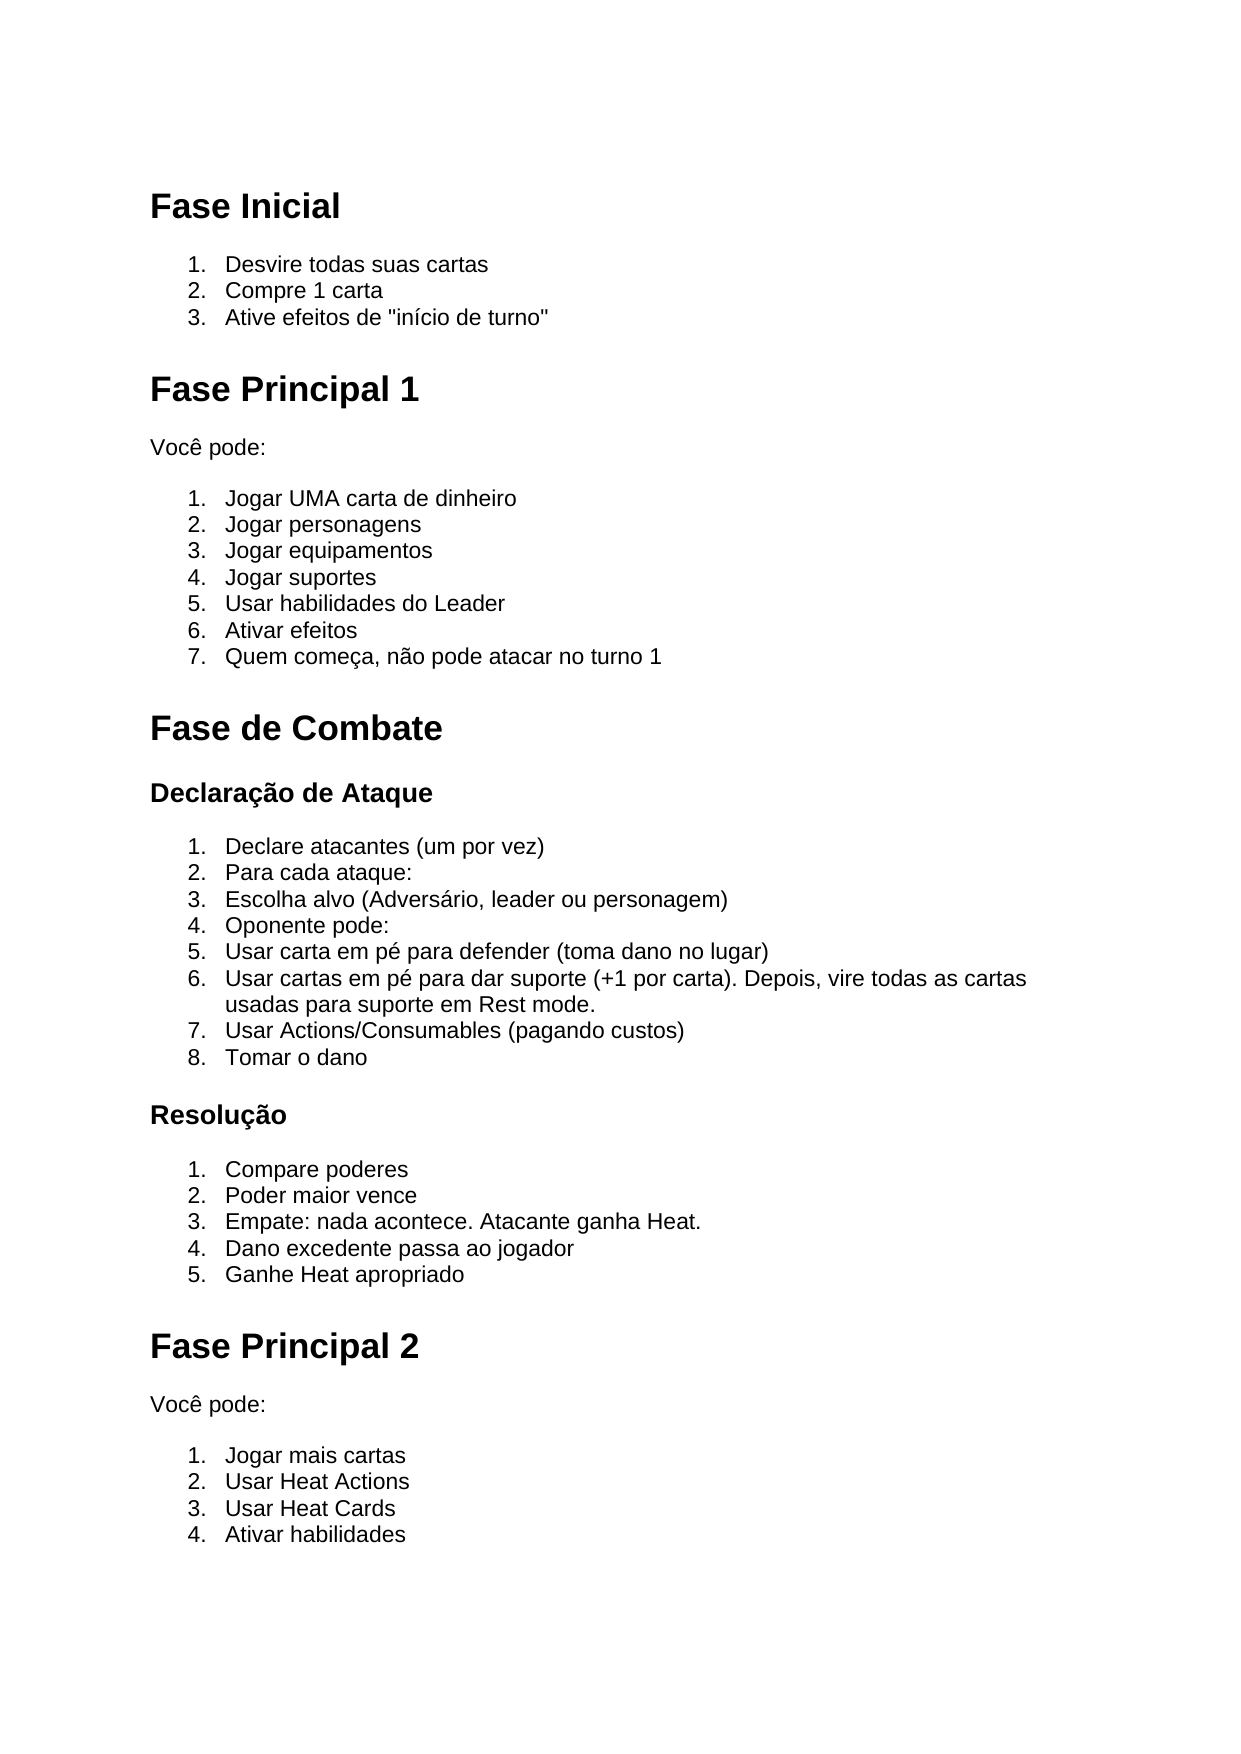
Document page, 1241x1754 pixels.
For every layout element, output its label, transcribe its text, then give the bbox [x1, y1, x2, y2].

list Jogar suportes [187, 564, 1090, 590]
list Usar habilidades do Leader [187, 590, 1090, 617]
list Compre 1 carta [187, 277, 1090, 304]
list Jogar UMA carta de dinheiro [187, 485, 1090, 511]
list Compare poderes [187, 1156, 1090, 1182]
list Ative efeitos de "início de turno" [187, 304, 1090, 330]
list Para cada ataque: [187, 859, 1090, 886]
list Tomar o dano [187, 1044, 1090, 1070]
list Ativar efeitos [187, 617, 1090, 643]
text Você pode: [150, 433, 1090, 460]
list Jogar personagens [187, 511, 1090, 537]
list Usar Heat Cards [187, 1494, 1090, 1521]
list Oponente pode: [187, 912, 1090, 938]
list Usar carta em pé para defender (toma dano no lugar) [187, 938, 1090, 965]
list Jogar mais cartas [187, 1442, 1090, 1468]
list Usar Actions/Consumables (pagando custos) [187, 1017, 1090, 1044]
subtitle Declaração de Ataque [150, 777, 1090, 808]
list Ativar habilidades [187, 1521, 1090, 1547]
list Usar Heat Actions [187, 1468, 1090, 1494]
list Jogar equipamentos [187, 537, 1090, 564]
subtitle Resolução [150, 1099, 1090, 1131]
subtitle Fase Inicial [150, 185, 1090, 226]
subtitle Fase Principal 2 [150, 1325, 1090, 1366]
list Quem começa, não pode atacar no turno 1 [187, 643, 1090, 669]
subtitle Fase de Combate [150, 707, 1090, 747]
list Empate: nada acontece. Atacante ganha Heat. [187, 1208, 1090, 1234]
list Usar cartas em pé para dar suporte (+1 por carta). Depois, vire todas as cartas usadas para suporte em Rest mode. [187, 965, 1090, 1017]
list Poder maior vence [187, 1182, 1090, 1208]
list Escolha alvo (Adversário, leader ou personagem) [187, 886, 1090, 912]
list Desvire todas suas cartas [187, 251, 1090, 277]
subtitle Fase Principal 1 [150, 368, 1090, 408]
list Ganhe Heat apropriado [187, 1261, 1090, 1287]
text Você pode: [150, 1391, 1090, 1417]
list Declare atacantes (um por vez) [187, 833, 1090, 859]
list Dano excedente passa ao jogador [187, 1234, 1090, 1261]
